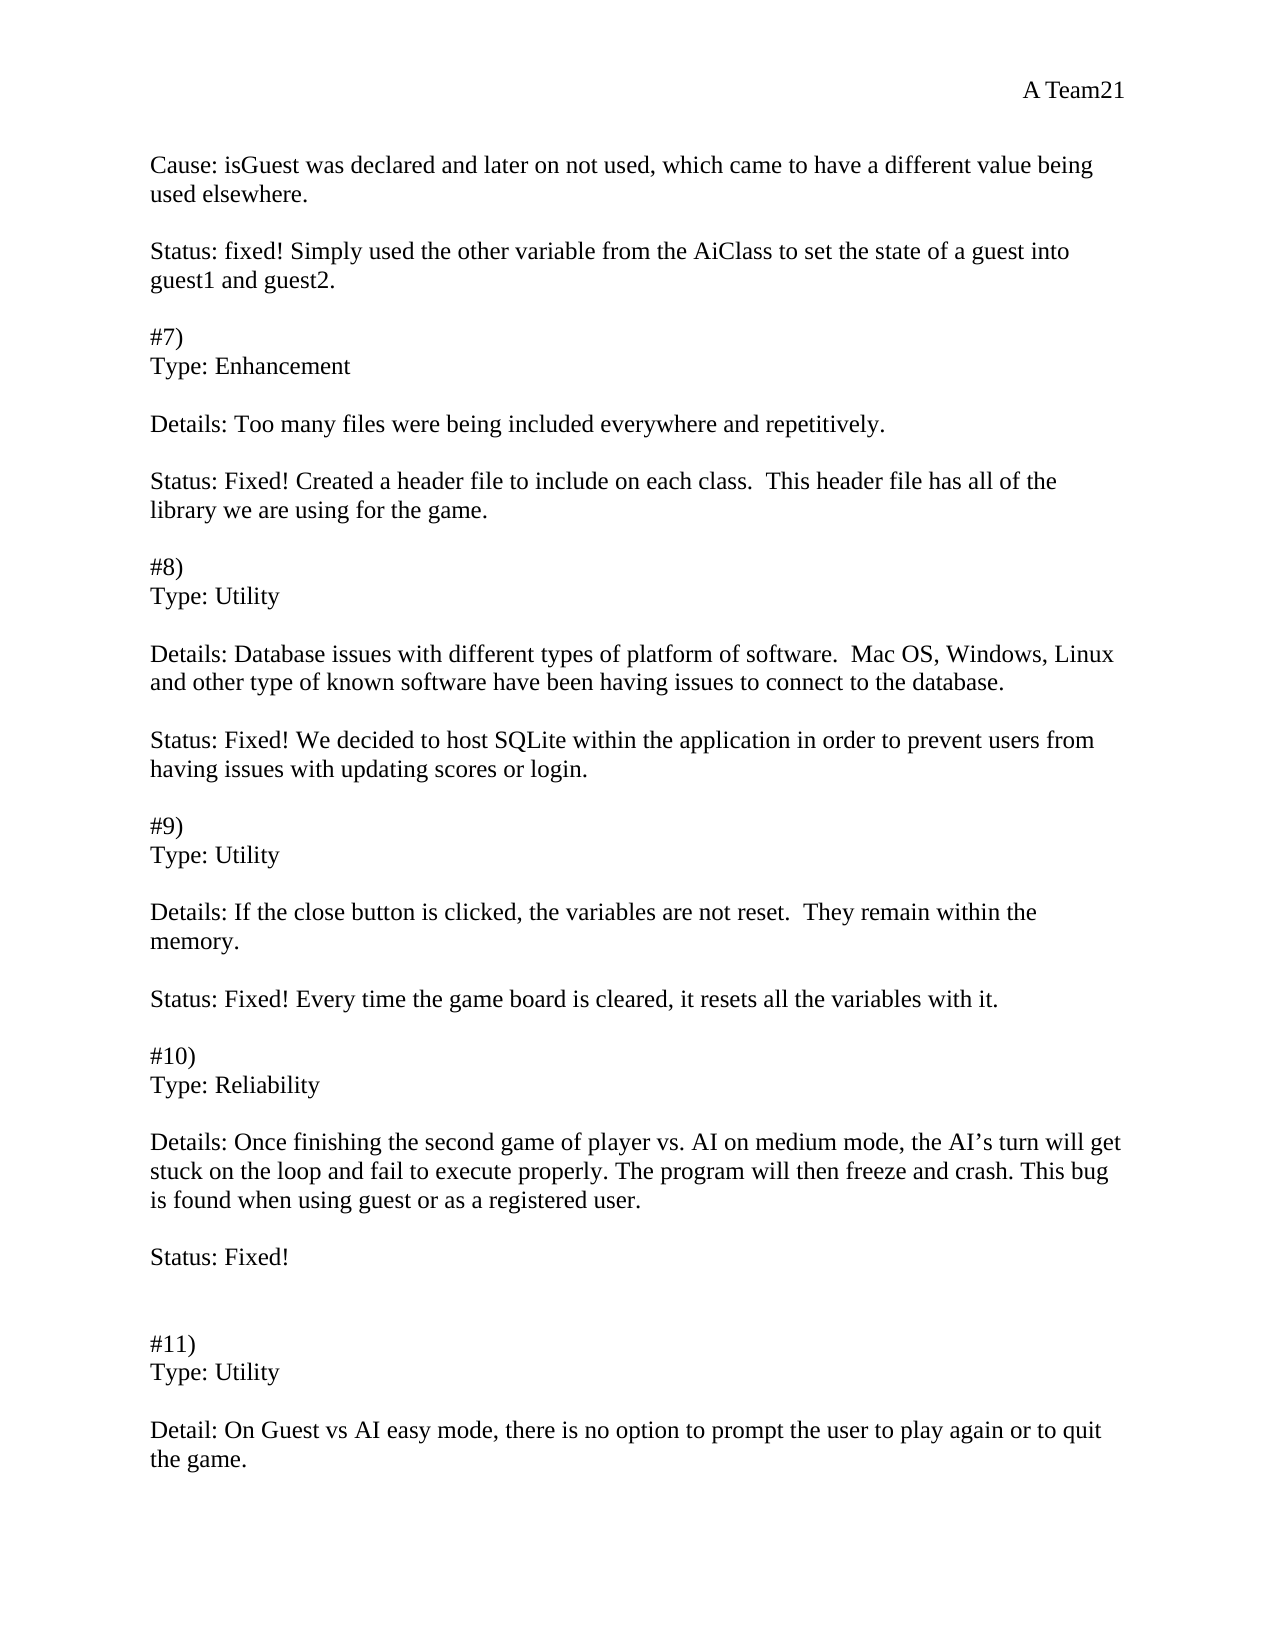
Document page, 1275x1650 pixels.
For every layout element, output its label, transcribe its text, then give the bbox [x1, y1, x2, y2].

text Type: Utility [150, 581, 1125, 610]
text Status: Fixed! Every time the game board is cleared, it resets all the variables with it. [150, 984, 1125, 1012]
text Detail: On Guest vs AI easy mode, there is no option to prompt the user to play again or to quit the game. [150, 1415, 1125, 1472]
text #11) [150, 1329, 1125, 1357]
text Type: Utility [150, 1357, 1125, 1386]
text #9) [150, 811, 1125, 840]
text #10) [150, 1041, 1125, 1070]
text Details: Database issues with different types of platform of software. Mac OS, Windows, Linux and other type of known software have been having issues to connect to the database. [150, 639, 1125, 696]
text Type: Utility [150, 840, 1125, 869]
text #7) [150, 322, 1125, 351]
text Status: Fixed! Created a header file to include on each class. This header file has all of the library we are using for the game. [150, 466, 1125, 524]
text Status: fixed! Simply used the other variable from the AiClass to set the state of a guest into guest1 and guest2. [150, 236, 1125, 294]
text Status: Fixed! We decided to host SQLite within the application in order to prevent users from having issues with updating scores or login. [150, 725, 1125, 782]
text #8) [150, 552, 1125, 581]
text Type: Enhancement [150, 351, 1125, 380]
text Cause: isGuest was declared and later on not used, which came to have a different value being used elsewhere. [150, 150, 1125, 207]
text Details: Too many files were being included everywhere and repetitively. [150, 409, 1125, 437]
text Details: If the close button is clicked, the variables are not reset. They remain within the memory. [150, 897, 1125, 955]
text Details: Once finishing the second game of player vs. AI on medium mode, the AI’s turn will get stuck on the loop and fail to execute properly. The program will then freeze and crash. This bug is found when using guest or as a registered user. [150, 1127, 1125, 1214]
text Status: Fixed! [150, 1242, 1125, 1271]
text Type: Reliability [150, 1070, 1125, 1099]
